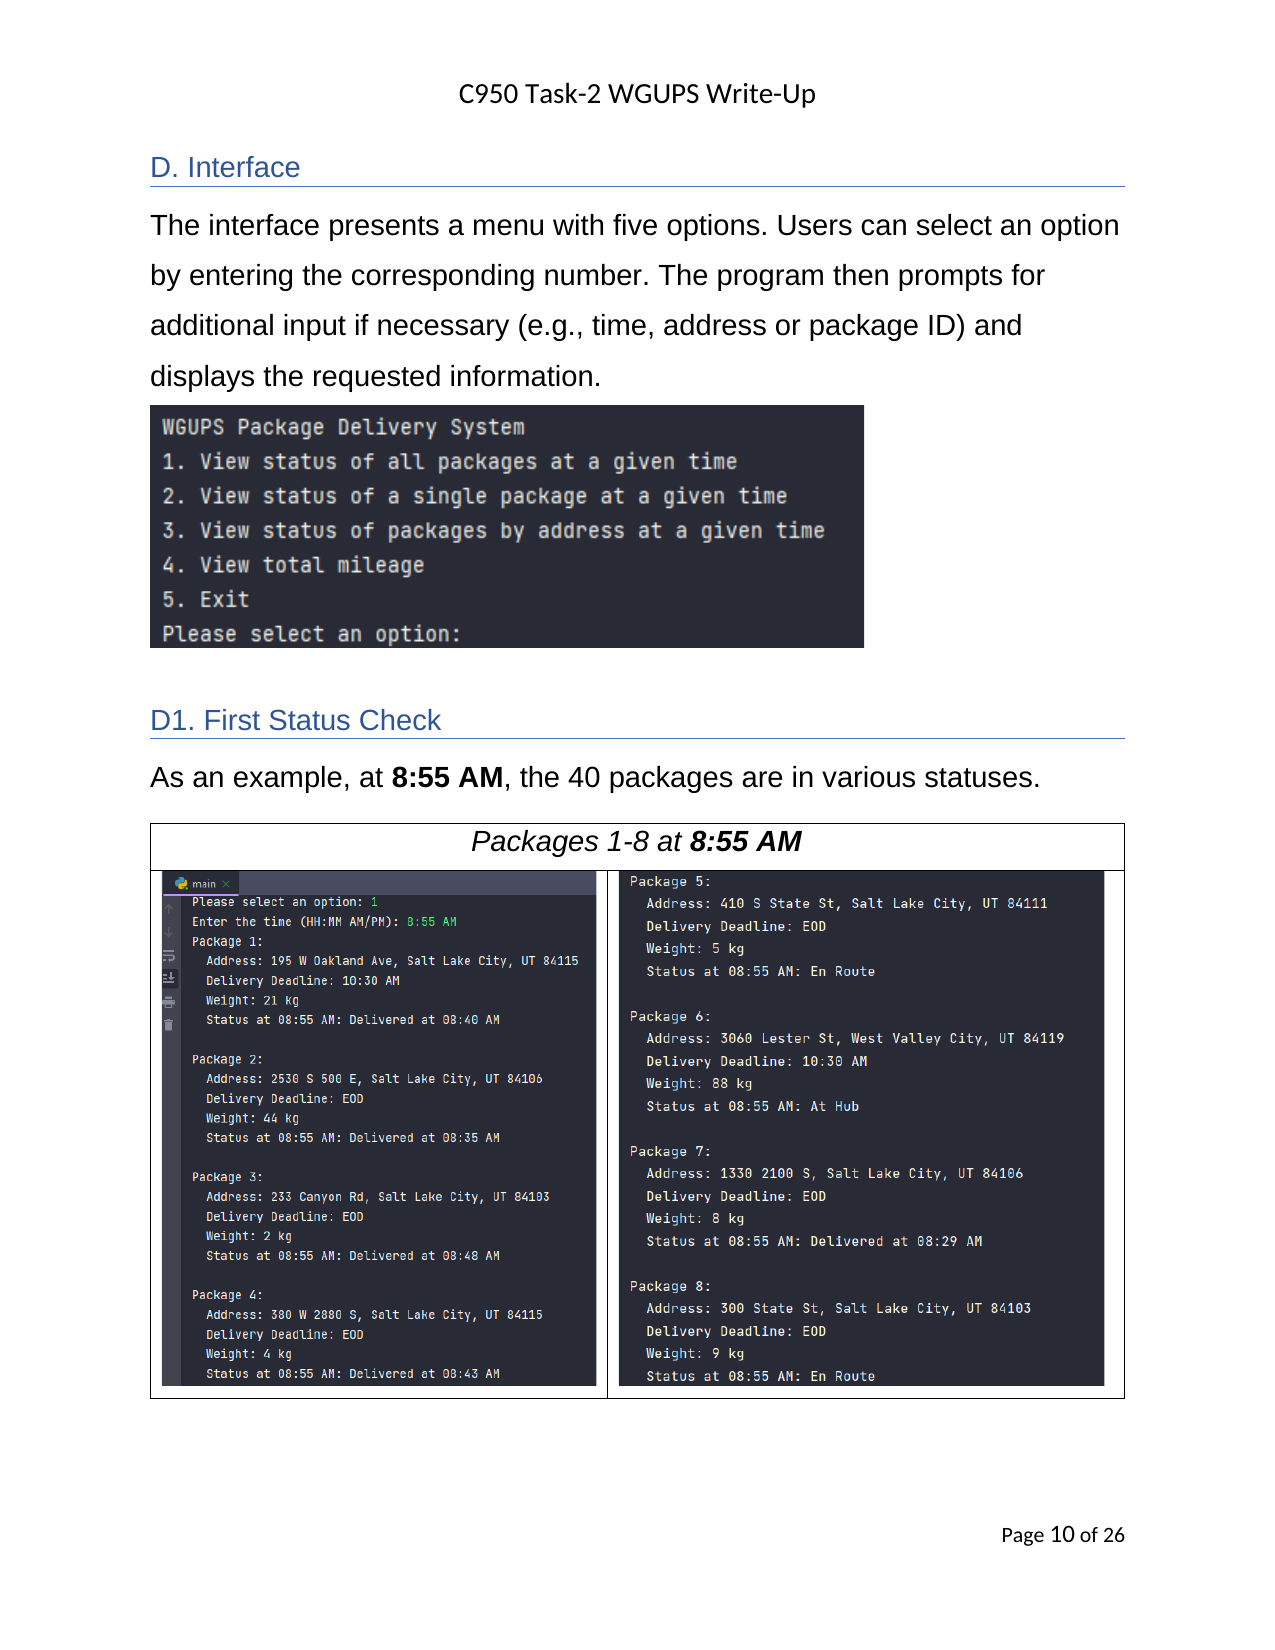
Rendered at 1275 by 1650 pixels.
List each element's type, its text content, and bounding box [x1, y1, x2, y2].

subtitle D1. First Status Check [150, 703, 1125, 738]
table_header Packages 1-8 at 8:55 AM [151, 824, 1124, 870]
picture [161, 871, 597, 1386]
subtitle D. Interface [150, 150, 1125, 186]
picture [618, 871, 1105, 1386]
text As an example, at 8:55 AM, the 40 packages are in various statuses. [150, 760, 1125, 794]
picture [150, 405, 865, 648]
table_cell [151, 871, 607, 1398]
table_cell [608, 871, 1124, 1398]
